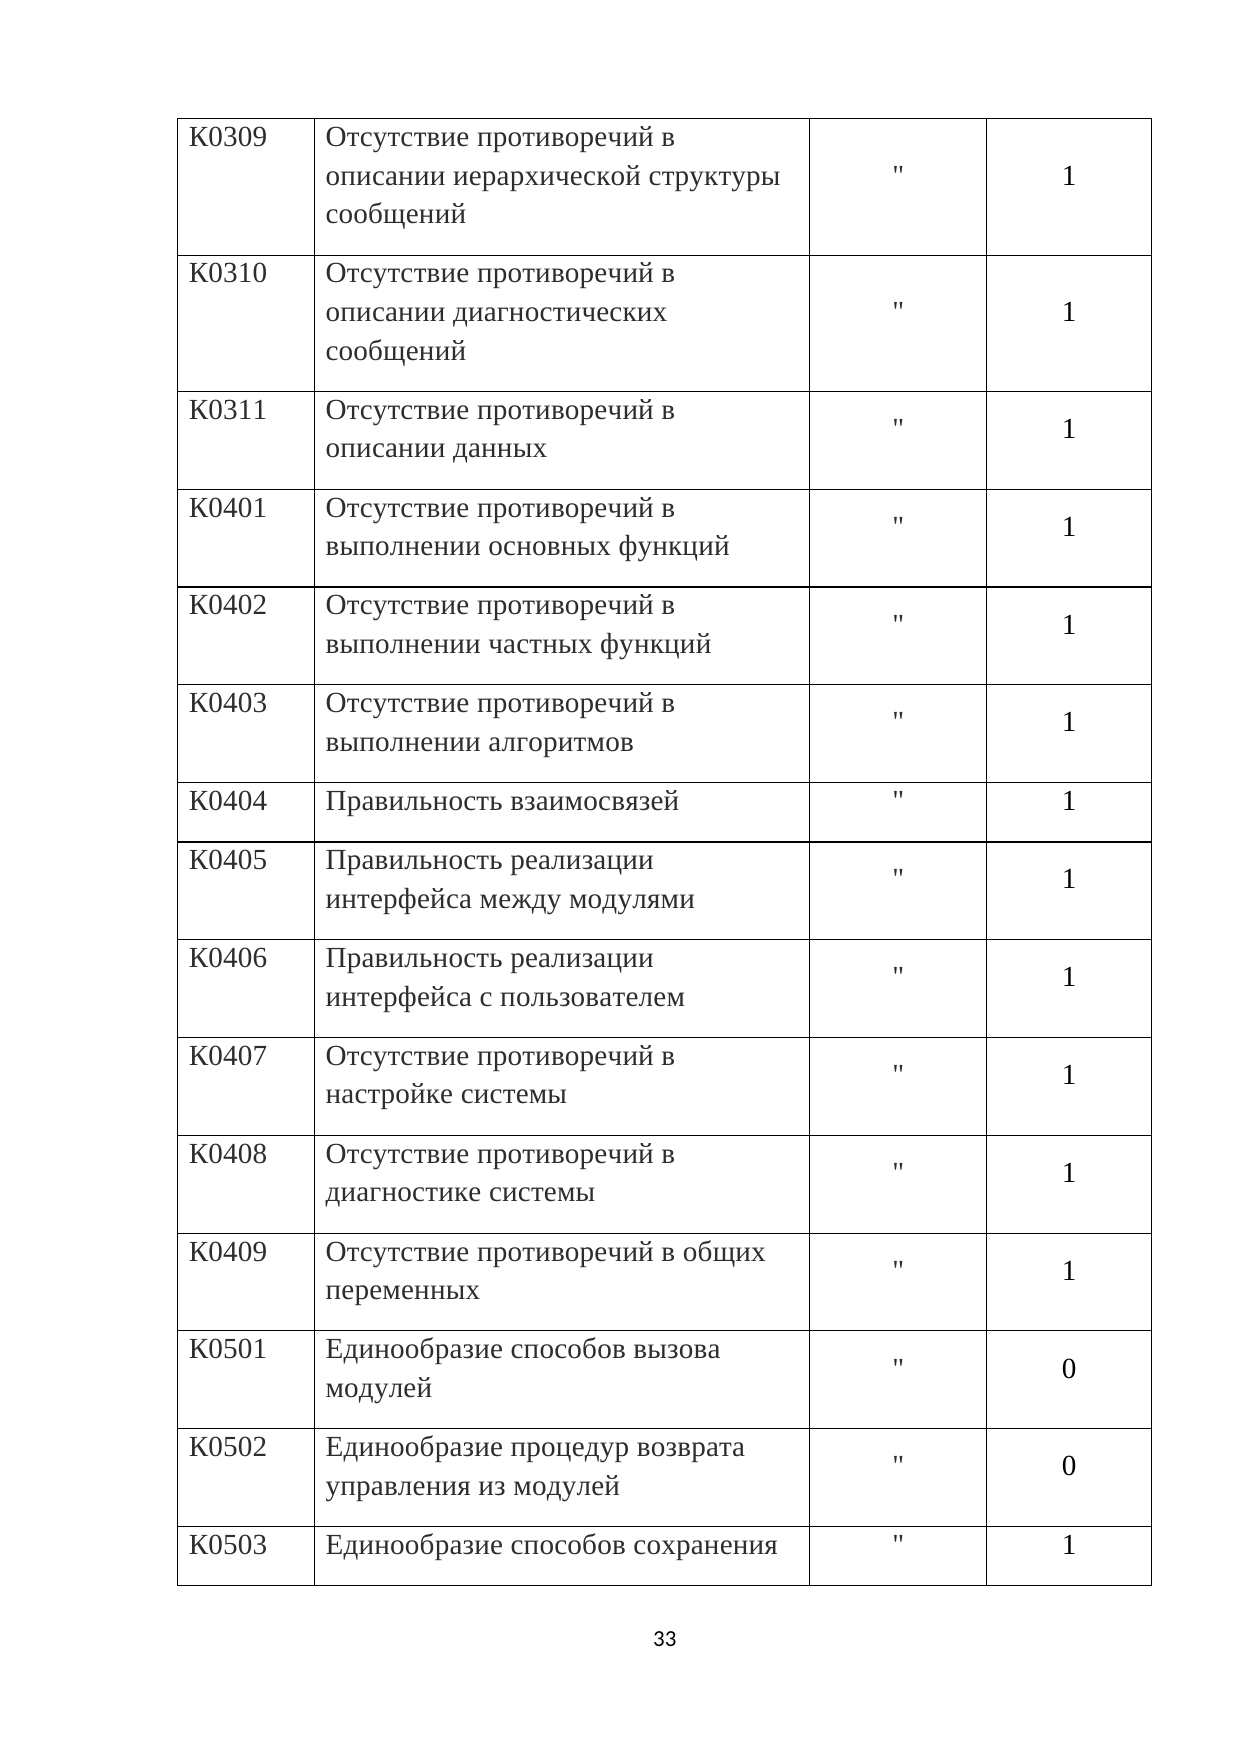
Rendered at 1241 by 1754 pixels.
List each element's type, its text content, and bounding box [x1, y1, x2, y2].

table_cell 1 [987, 119, 1151, 254]
table_cell К0309 [178, 119, 314, 254]
table_cell Правильность взаимосвязей [315, 783, 809, 841]
table_cell Отсутствие противоречий в описании иерархической структуры сообщений [315, 119, 809, 254]
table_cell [315, 1527, 809, 1585]
table_cell " [810, 1429, 986, 1526]
table_cell 1 [987, 783, 1151, 841]
table_cell 1 [987, 392, 1151, 489]
table_cell Единообразие способов вызова модулей [315, 1331, 809, 1428]
table_cell 1 [987, 940, 1151, 1037]
table_cell К0403 [178, 685, 314, 782]
table_cell " [810, 392, 986, 489]
table_cell К0404 [178, 783, 314, 841]
table_cell 1 [987, 256, 1151, 391]
table_cell К0503 [178, 1527, 314, 1585]
table_cell Правильность реализации интерфейса с пользователем [315, 940, 809, 1037]
table_cell " [810, 1331, 986, 1428]
table_cell Единообразие процедур возврата управления из модулей [315, 1429, 809, 1526]
table_cell " [810, 256, 986, 391]
table_cell К0402 [178, 588, 314, 684]
table_cell К0408 [178, 1136, 314, 1233]
table_cell Отсутствие противоречий в описании диагностических сообщений [315, 256, 809, 391]
table_cell 1 [987, 843, 1151, 939]
table_cell 0 [987, 1331, 1151, 1428]
table_cell 1 [987, 1234, 1151, 1330]
table_cell 1 [987, 1038, 1151, 1135]
table_cell " [810, 588, 986, 684]
table_cell Отсутствие противоречий в общих переменных [315, 1234, 809, 1330]
table_cell " [810, 1234, 986, 1330]
table_cell К0406 [178, 940, 314, 1037]
table_cell " [810, 843, 986, 939]
table_cell 1 [987, 1527, 1151, 1585]
table_cell " [810, 940, 986, 1037]
table_cell 1 [987, 685, 1151, 782]
table_cell " [810, 490, 986, 586]
table_cell 1 [987, 490, 1151, 586]
table_cell К0502 [178, 1429, 314, 1526]
table_cell Отсутствие противоречий в выполнении основных функций [315, 490, 809, 586]
table_cell К0501 [178, 1331, 314, 1428]
table_cell К0407 [178, 1038, 314, 1135]
table_cell Отсутствие противоречий в выполнении алгоритмов [315, 685, 809, 782]
table_cell Отсутствие противоречий в описании данных [315, 392, 809, 489]
table_cell К0405 [178, 843, 314, 939]
table_cell " [810, 1038, 986, 1135]
table_cell " [810, 119, 986, 254]
table_cell 0 [987, 1429, 1151, 1526]
table_cell " [810, 783, 986, 841]
table_cell " [810, 1527, 986, 1585]
table_cell К0310 [178, 256, 314, 391]
table_cell Отсутствие противоречий в выполнении частных функций [315, 588, 809, 684]
table_cell Правильность реализации интерфейса между модулями [315, 843, 809, 939]
table_cell К0311 [178, 392, 314, 489]
table_cell 1 [987, 1136, 1151, 1233]
table_cell " [810, 1136, 986, 1233]
table_cell " [810, 685, 986, 782]
table_cell 1 [987, 588, 1151, 684]
table_cell Отсутствие противоречий в настройке системы [315, 1038, 809, 1135]
table_cell К0409 [178, 1234, 314, 1330]
table_cell К0401 [178, 490, 314, 586]
table_cell Отсутствие противоречий в диагностике системы [315, 1136, 809, 1233]
